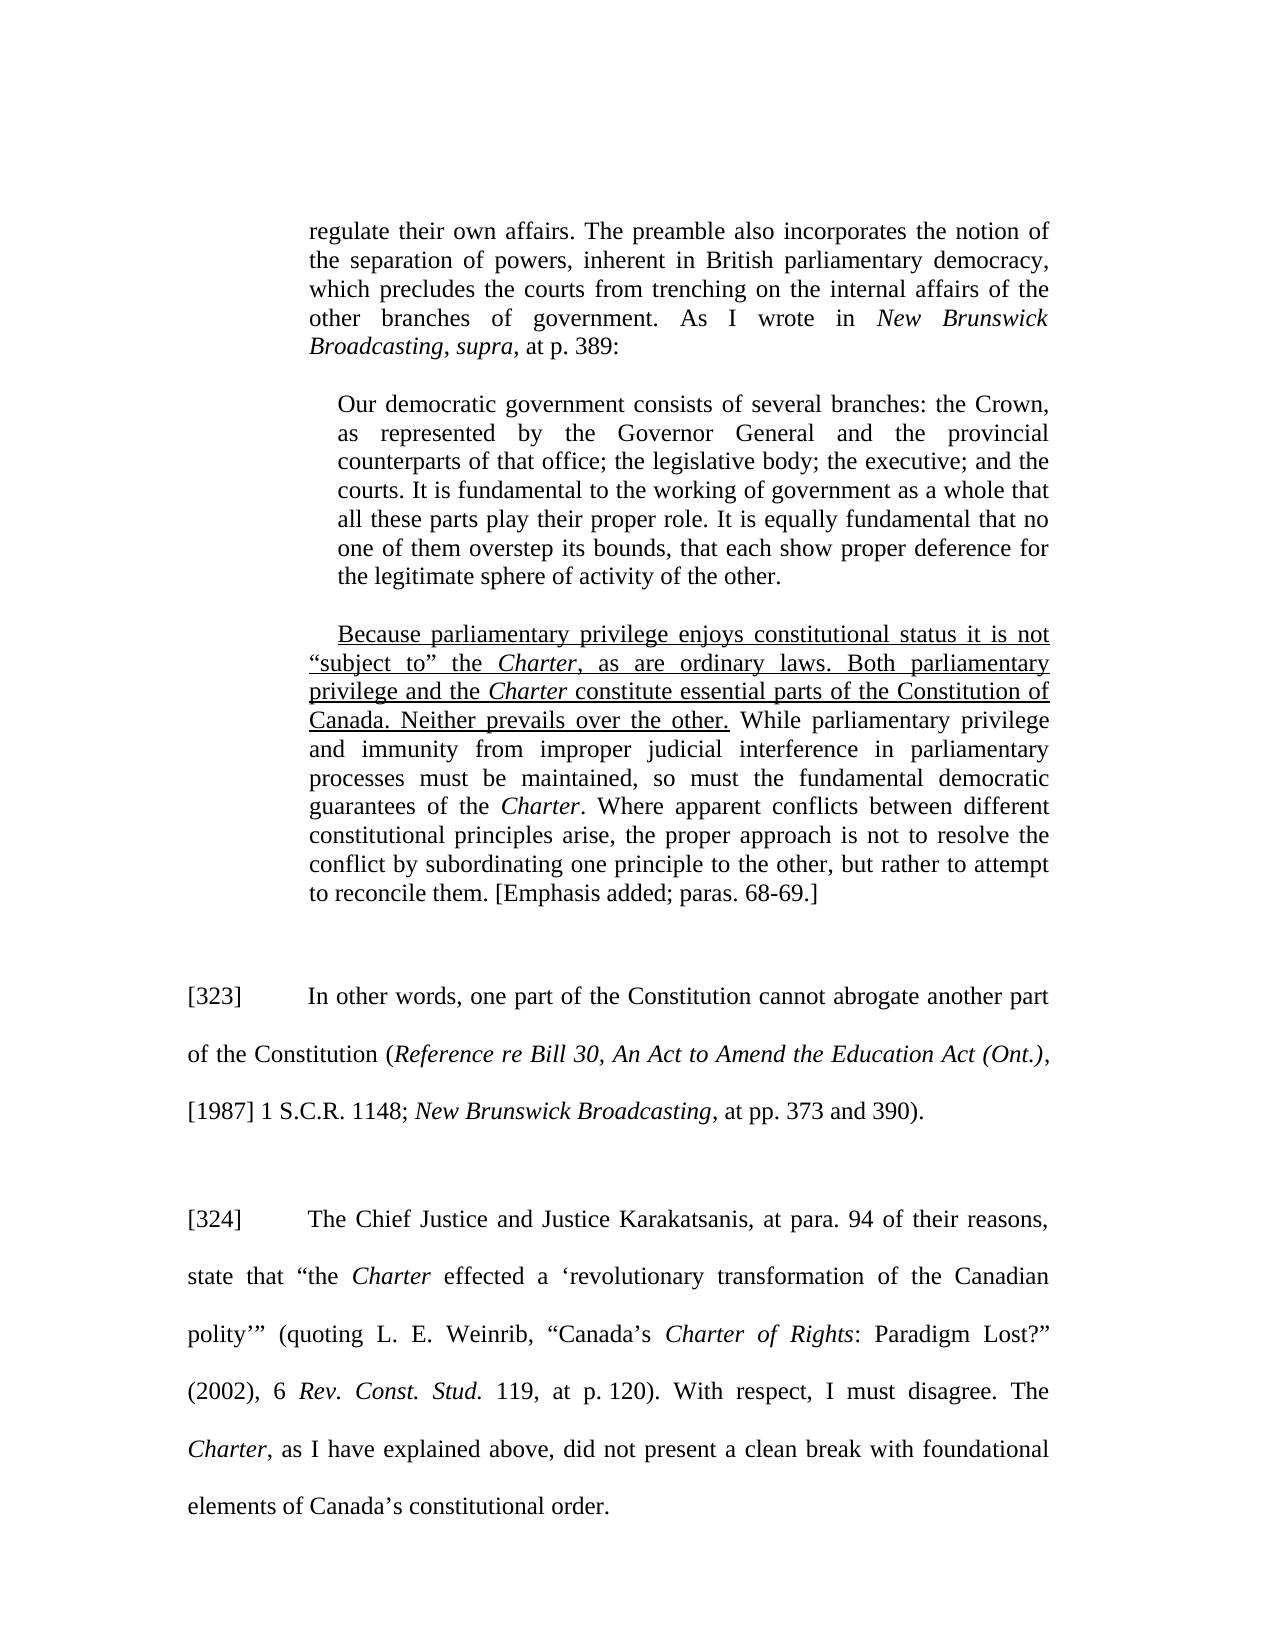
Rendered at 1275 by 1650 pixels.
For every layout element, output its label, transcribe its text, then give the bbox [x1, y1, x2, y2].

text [309, 216, 1050, 360]
text The Chief Justice and Justice Karakatsanis, at para. 94 of their reasons, state that “the Charter effected a ‘revolutionary transformation of the Canadian polity’” (quoting L. E. Weinrib, “Canada’s Charter of Rights: Paradigm Lost?” (2002), 6 Rev. Const. Stud. 119, at p. 120). With respect, I must disagree. The Charter, as I have explained above, did not present a clean break with foundational elements of Canada’s constitutional order. [187, 1204, 1050, 1520]
text In other words, one part of the Constitution cannot abrogate another part of the Constitution (Reference re Bill 30, An Act to Amend the Education Act (Ont.), [1987] 1 S.C.R. 1148; New Brunswick Broadcasting, at pp. 373 and 390). [187, 981, 1050, 1125]
text Our democratic government consists of several branches: the Crown, as represented by the Governor General and the provincial counterparts of that office; the legislative body; the executive; and the courts. It is fundamental to the working of government as a whole that all these parts play their proper role. It is equally fundamental that no one of them overstep its bounds, that each show proper deference for the legitimate sphere of activity of the other. [337, 389, 1050, 590]
text Because parliamentary privilege enjoys constitutional status it is not “subject to” the Charter, as are ordinary laws. Both parliamentary privilege and the Charter constitute essential parts of the Constitution of Canada. Neither prevails over the other. While parliamentary privilege and immunity from improper judicial interference in parliamentary processes must be maintained, so must the fundamental democratic guarantees of the Charter. Where apparent conflicts between different constitutional principles arise, the proper approach is not to resolve the conflict by subordinating one principle to the other, but rather to attempt to reconcile them. [Emphasis added; paras. 68-69.] [309, 703, 1050, 906]
